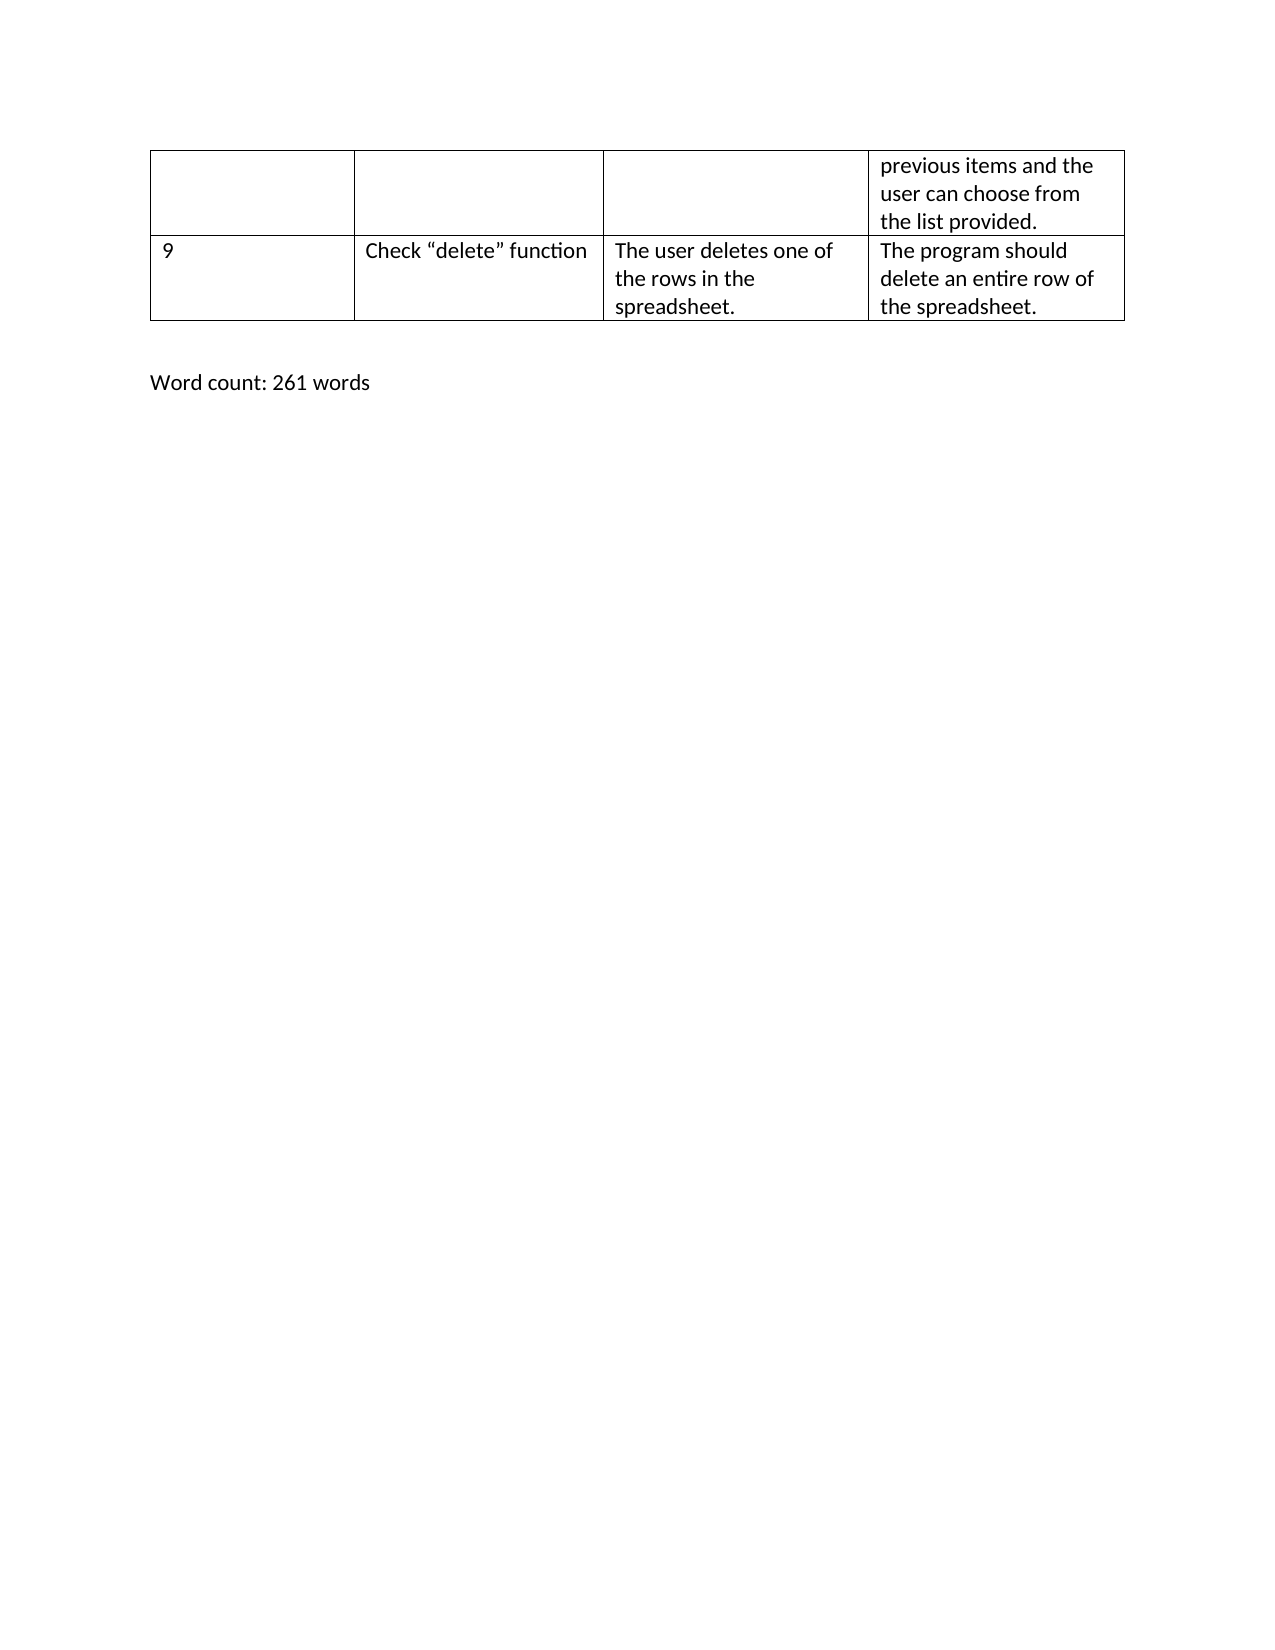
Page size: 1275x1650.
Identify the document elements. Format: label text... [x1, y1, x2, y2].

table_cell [869, 151, 1124, 235]
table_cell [604, 151, 868, 235]
text Word count: 261 words [150, 368, 1125, 396]
table_cell 8 [151, 151, 354, 235]
table_cell The program should delete an entire row of the spreadsheet. [869, 236, 1124, 320]
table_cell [355, 151, 603, 235]
table_cell Check “delete” function [355, 236, 603, 320]
table_cell The user deletes one of the rows in the spreadsheet. [604, 236, 868, 320]
table_cell 9 [151, 236, 354, 320]
